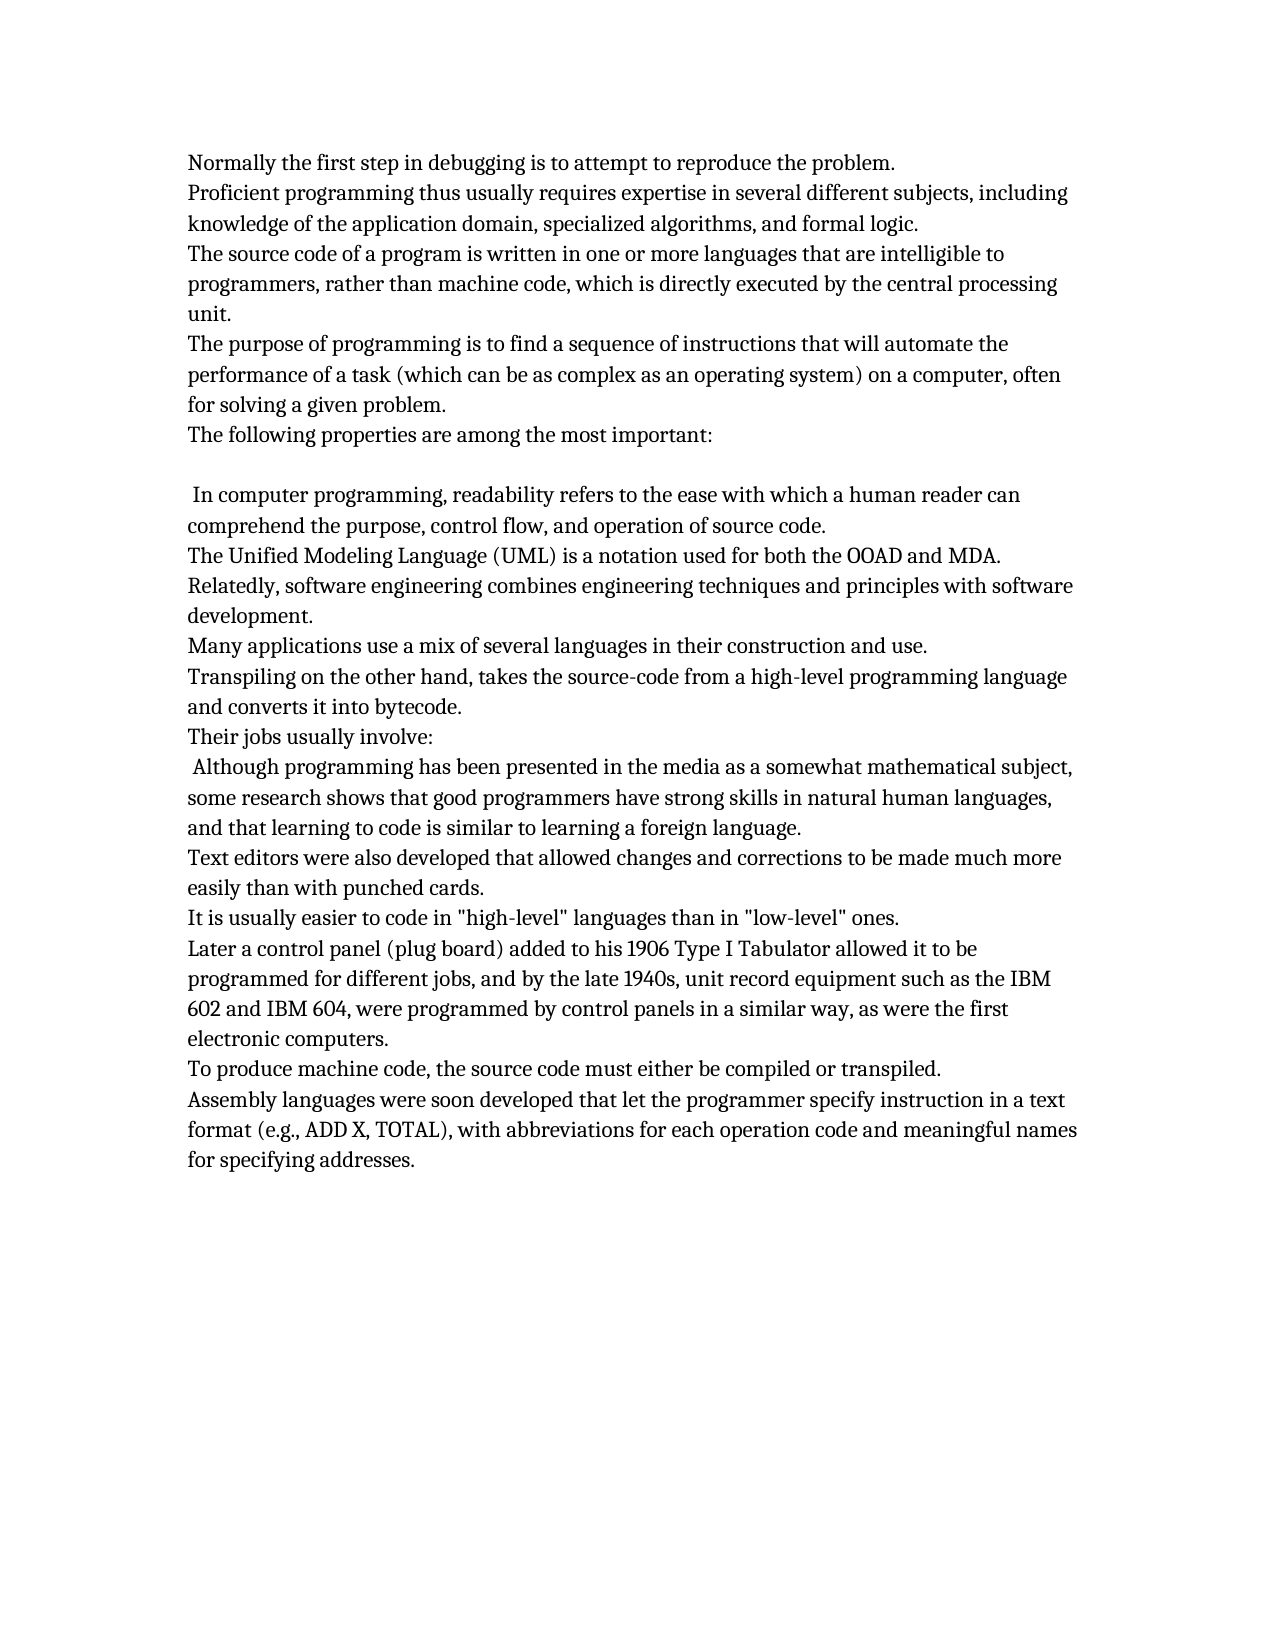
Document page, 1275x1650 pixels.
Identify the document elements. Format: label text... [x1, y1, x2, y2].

text Normally the first step in debugging is to attempt to reproduce the problem. Proficient programming thus usually requires expertise in several different subjects, including knowledge of the application domain, specialized algorithms, and formal logic. The source code of a program is written in one or more languages that are intelligible to programmers, rather than machine code, which is directly executed by the central processing unit. The purpose of programming is to find a sequence of instructions that will automate the performance of a task (which can be as complex as an operating system) on a computer, often for solving a given problem. The following properties are among the most important: In computer programming, readability refers to the ease with which a human reader can comprehend the purpose, control flow, and operation of source code. The Unified Modeling Language (UML) is a notation used for both the OOAD and MDA. Relatedly, software engineering combines engineering techniques and principles with software development. Many applications use a mix of several languages in their construction and use. Transpiling on the other hand, takes the source-code from a high-level programming language and converts it into bytecode. Their jobs usually involve: Although programming has been presented in the media as a somewhat mathematical subject, some research shows that good programmers have strong skills in natural human languages, and that learning to code is similar to learning a foreign language. Text editors were also developed that allowed changes and corrections to be made much more easily than with punched cards. It is usually easier to code in "high-level" languages than in "low-level" ones. Later a control panel (plug board) added to his 1906 Type I Tabulator allowed it to be programmed for different jobs, and by the late 1940s, unit record equipment such as the IBM 602 and IBM 604, were programmed by control panels in a similar way, as were the first electronic computers. To produce machine code, the source code must either be compiled or transpiled. Assembly languages were soon developed that let the programmer specify instruction in a text format (e.g., ADD X, TOTAL), with abbreviations for each operation code and meaningful names for specifying addresses. [187, 150, 1087, 1173]
